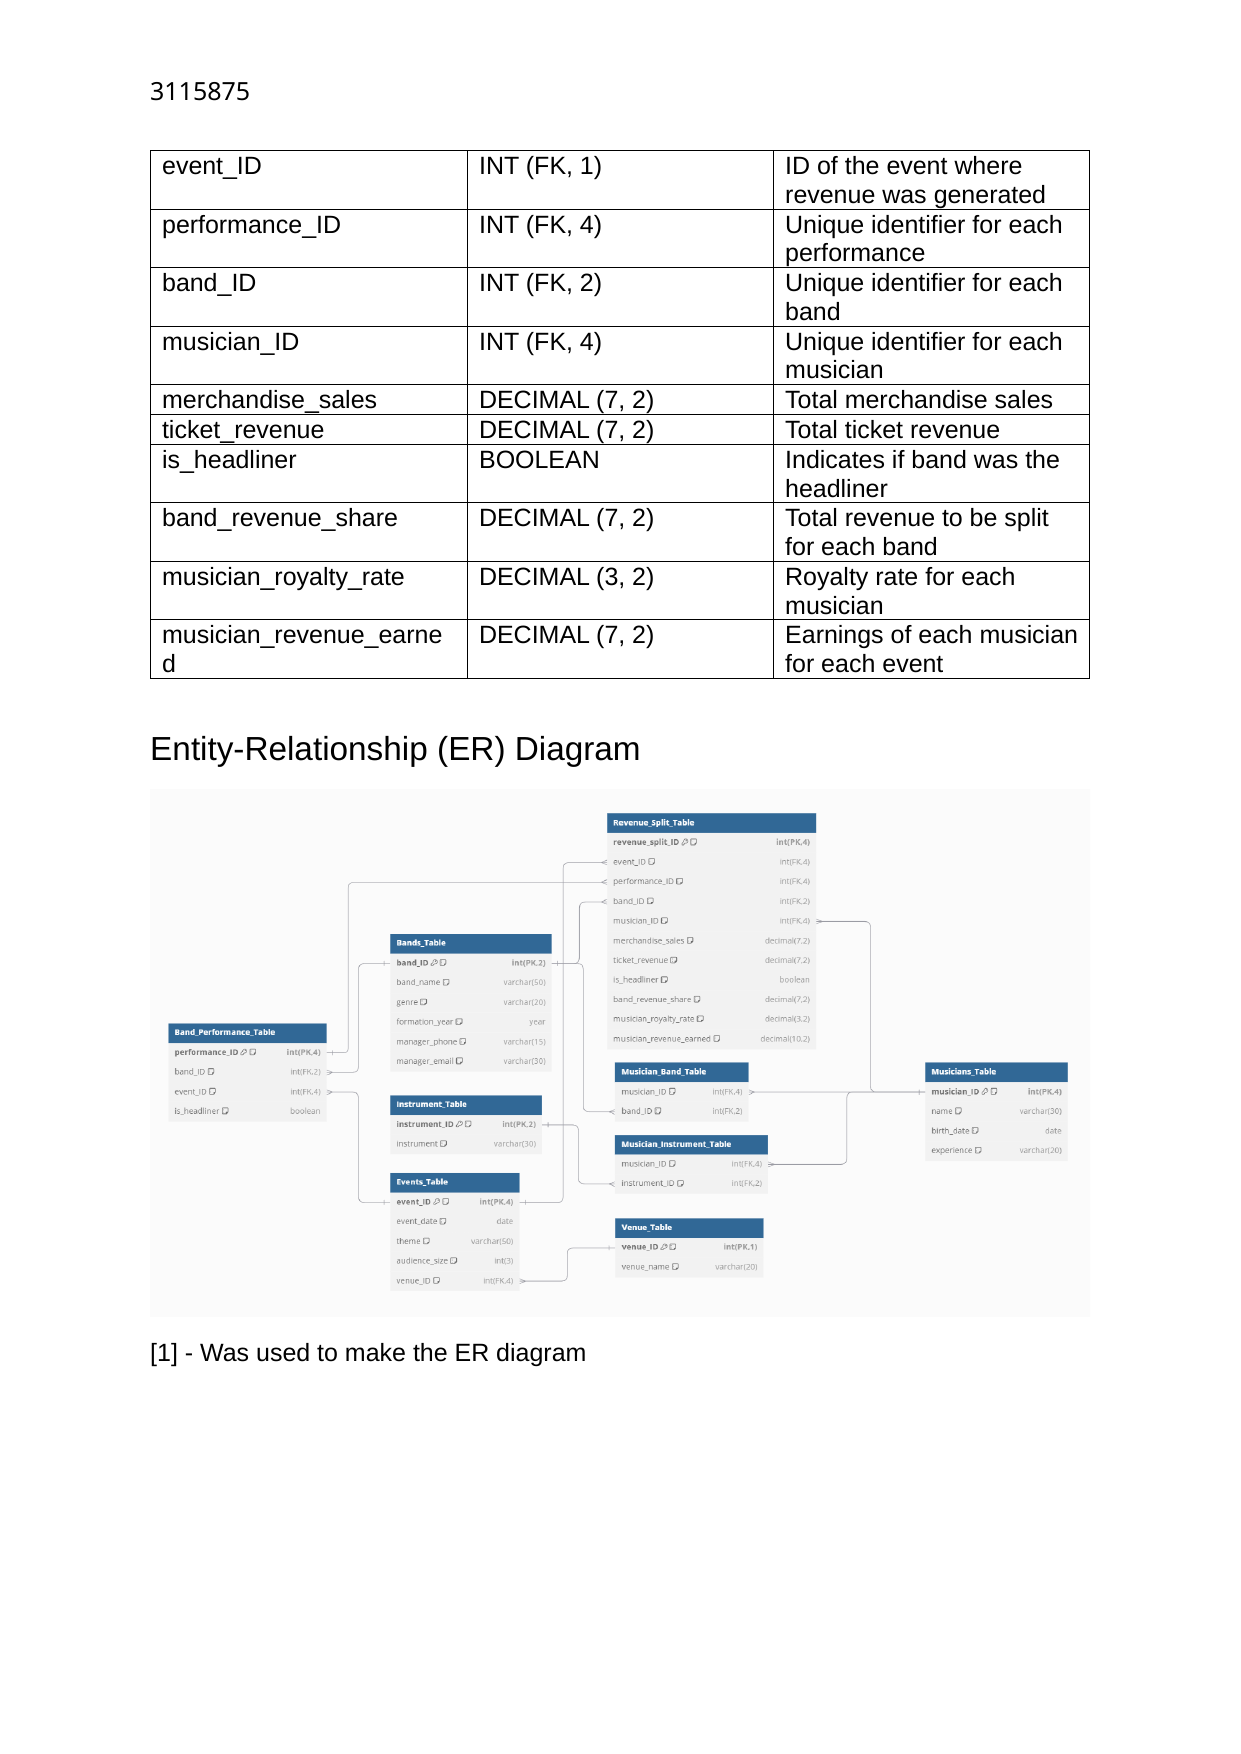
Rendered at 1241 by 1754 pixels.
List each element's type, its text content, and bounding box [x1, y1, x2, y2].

table_cell Unique identifier for each musician [774, 327, 1089, 384]
table_cell Earnings of each musician for each event [774, 620, 1089, 678]
table_cell performance_ID [151, 210, 467, 267]
table_cell musician_royalty_rate [151, 562, 467, 619]
table_cell musician_revenue_earned [151, 620, 467, 678]
table_cell ID of the event where revenue was generated [774, 151, 1089, 208]
table_cell Unique identifier for each band [774, 268, 1089, 326]
table_cell Royalty rate for each musician [774, 562, 1089, 619]
text Entity-Relationship (ER) Diagram [150, 729, 1090, 767]
table_cell INT (FK, 4) [468, 210, 773, 267]
table_cell Total revenue to be split for each band [774, 503, 1089, 561]
table_cell DECIMAL (3, 2) [468, 562, 773, 619]
table_cell is_headliner [151, 445, 467, 502]
picture [150, 789, 1091, 1317]
table_cell INT (FK, 4) [468, 327, 773, 384]
table_cell DECIMAL (7, 2) [468, 415, 773, 444]
table_cell DECIMAL (7, 2) [468, 503, 773, 561]
table_cell Total merchandise sales [774, 385, 1089, 414]
table_cell Unique identifier for each performance [774, 210, 1089, 267]
table_cell band_revenue_share [151, 503, 467, 561]
table_cell INT (FK, 1) [468, 151, 773, 208]
table_cell DECIMAL (7, 2) [468, 620, 773, 678]
table_cell ticket_revenue [151, 415, 467, 444]
table_cell INT (FK, 2) [468, 268, 773, 326]
table_cell DECIMAL (7, 2) [468, 385, 773, 414]
table_cell event_ID [151, 151, 467, 208]
table_cell Indicates if band was the headliner [774, 445, 1089, 502]
table_cell BOOLEAN [468, 445, 773, 502]
table_cell Total ticket revenue [774, 415, 1089, 444]
table_cell merchandise_sales [151, 385, 467, 414]
table_cell band_ID [151, 268, 467, 326]
table_cell musician_ID [151, 327, 467, 384]
text [1] - Was used to make the ER diagram [150, 1338, 1090, 1367]
